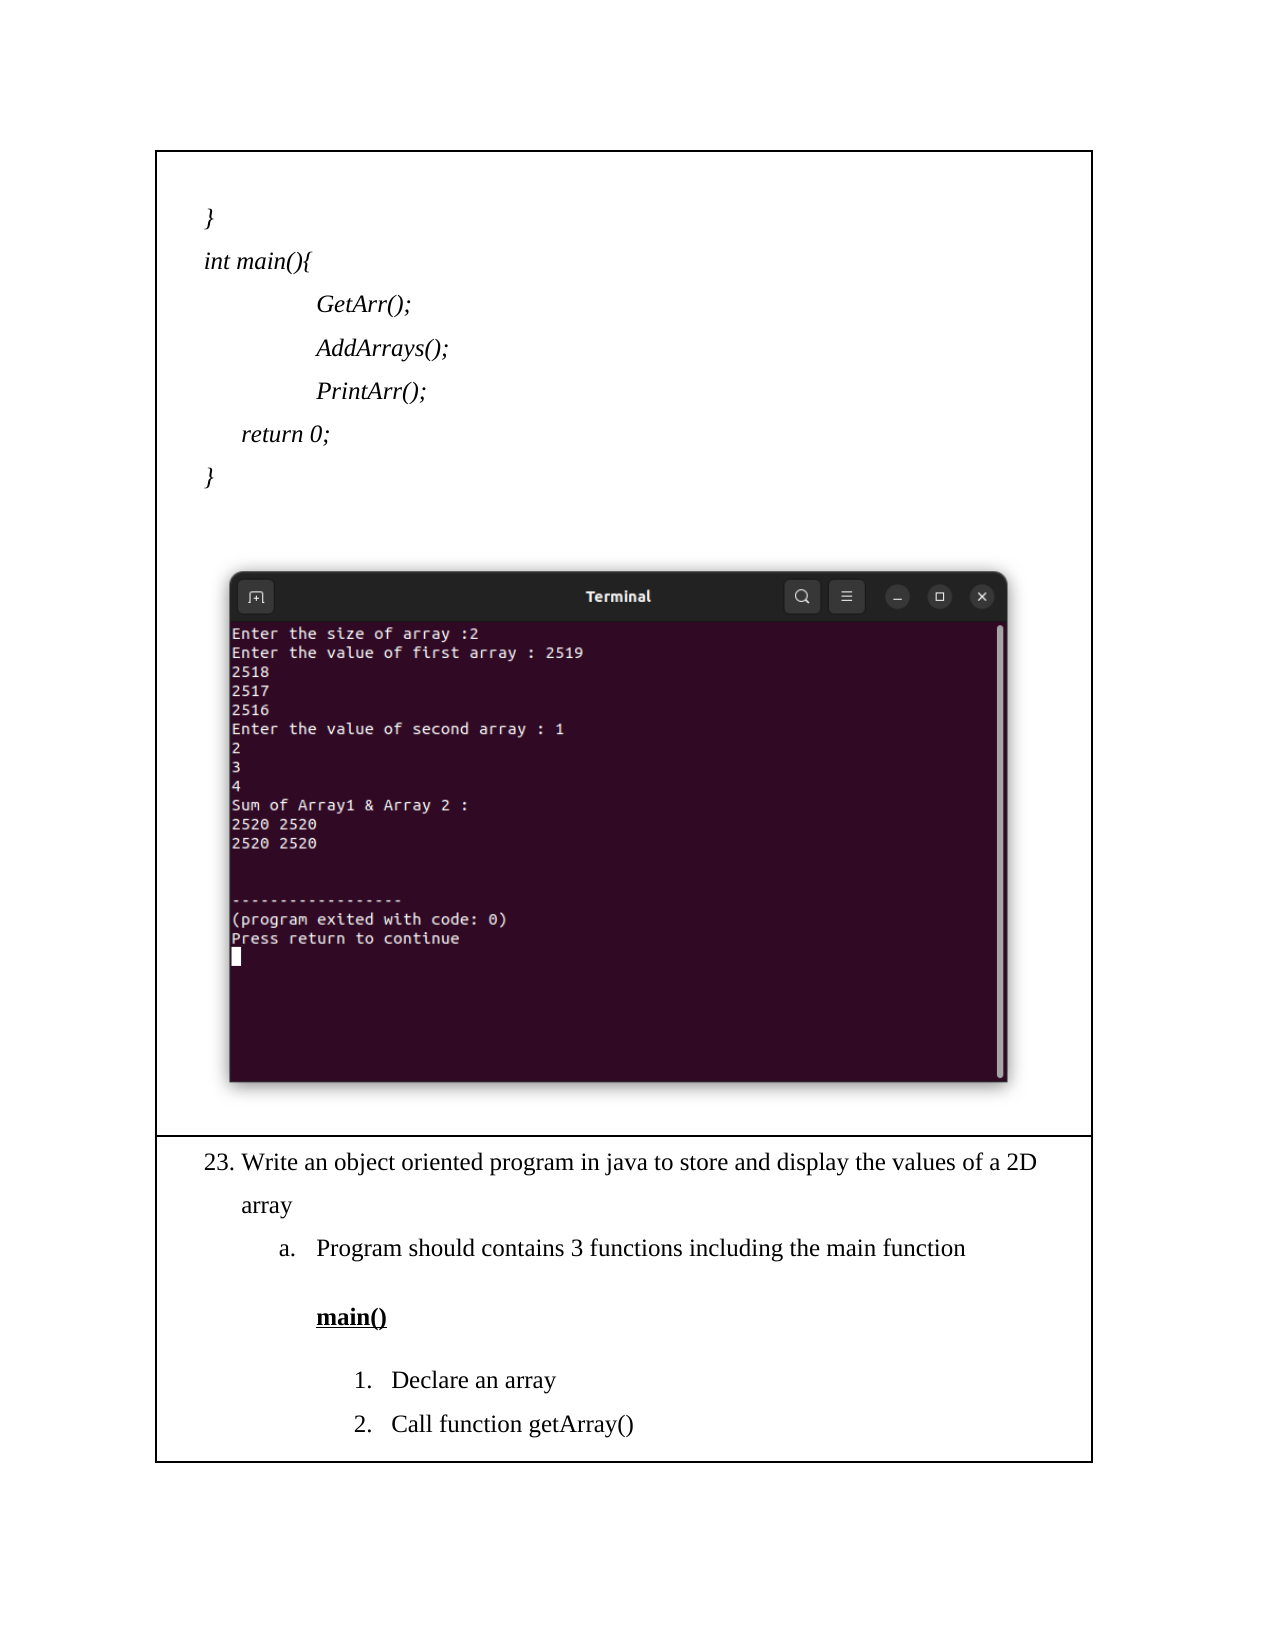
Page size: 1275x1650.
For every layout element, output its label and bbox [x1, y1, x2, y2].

table_cell [157, 152, 1091, 1135]
picture [203, 548, 1034, 1112]
table_cell [157, 1137, 1091, 1461]
